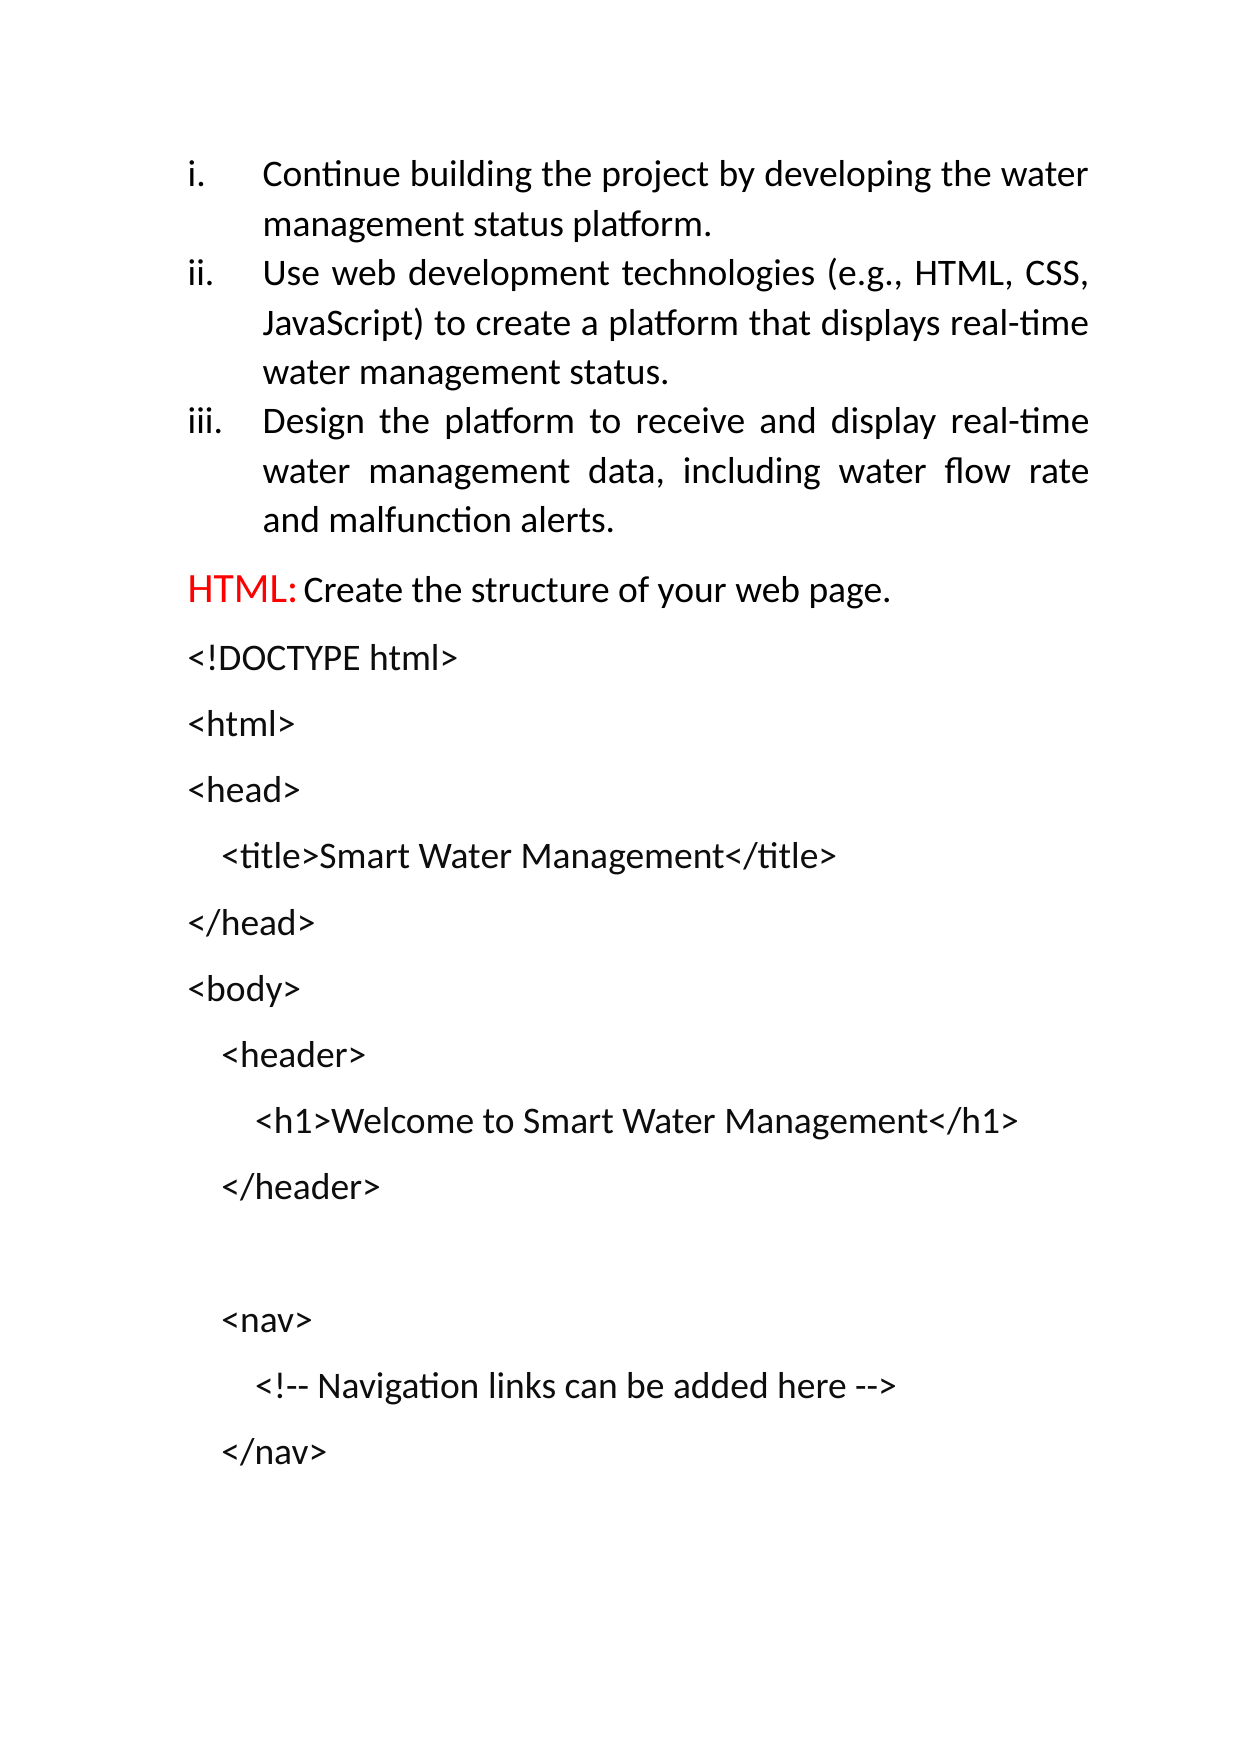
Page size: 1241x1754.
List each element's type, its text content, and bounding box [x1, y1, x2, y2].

text <nav> [187, 1296, 1090, 1341]
text <head> [187, 766, 1090, 812]
text </head> [187, 899, 1090, 944]
list Use web development technologies (e.g., HTML, CSS, JavaScript) to create a platform that displays real-time water management status. [187, 249, 1090, 394]
text <!DOCTYPE html> [187, 634, 1090, 680]
text </header> [187, 1163, 1090, 1209]
text <body> [187, 965, 1090, 1011]
text <header> [187, 1031, 1090, 1077]
text </nav> [187, 1428, 1090, 1474]
list Design the platform to receive and display real-time water management data, including water flow rate and malfunction alerts. [187, 397, 1090, 542]
text <h1>Welcome to Smart Water Management</h1> [187, 1097, 1090, 1143]
text HTML: Create the structure of your web page. [187, 562, 1090, 613]
text <title>Smart Water Management</title> [187, 832, 1090, 878]
text <html> [187, 700, 1090, 746]
text <!-- Navigation links can be added here --> [187, 1362, 1090, 1407]
list Continue building the project by developing the water management status platform. [187, 150, 1090, 245]
